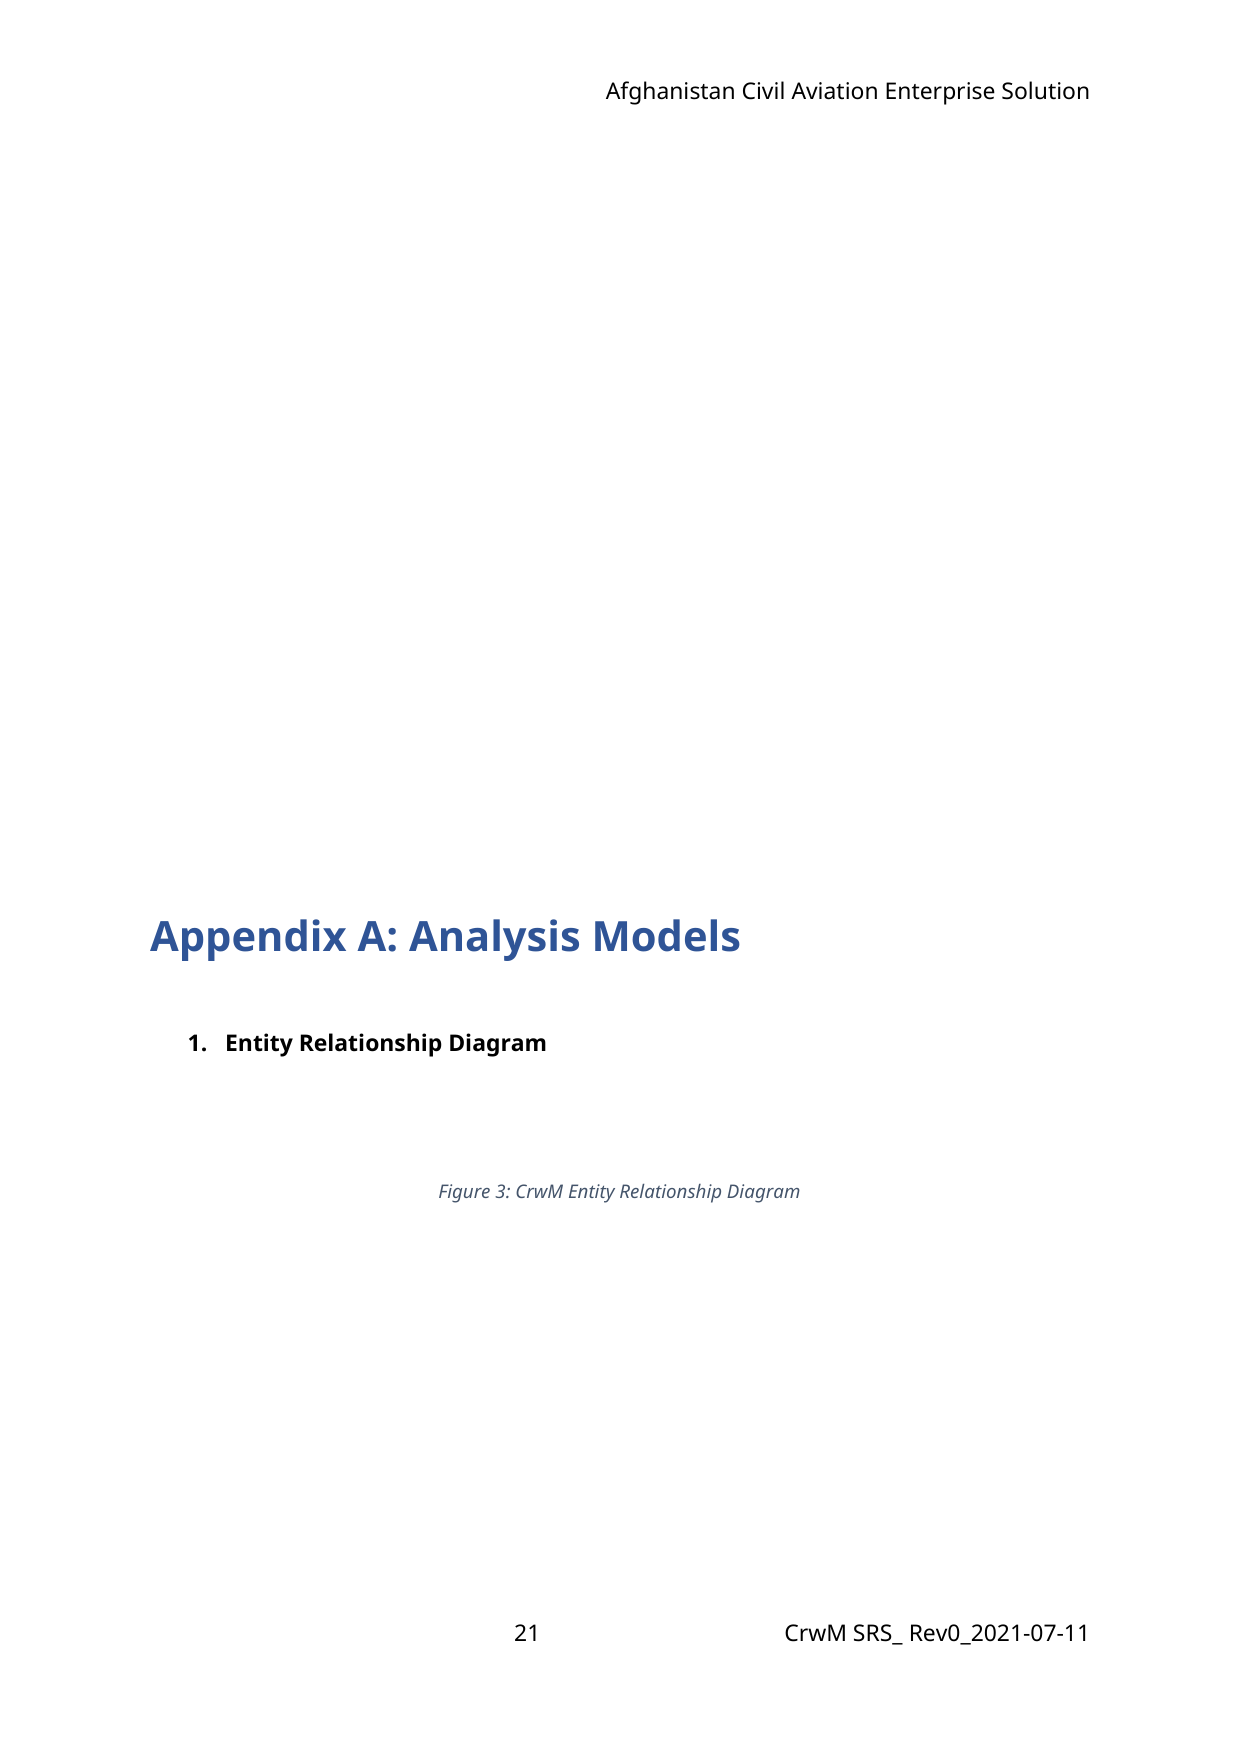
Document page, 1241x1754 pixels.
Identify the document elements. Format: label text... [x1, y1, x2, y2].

title Appendix A: Analysis Models [150, 907, 1090, 964]
text Figure 3: CrwM Entity Relationship Diagram [150, 1178, 1090, 1204]
list Entity Relationship Diagram [187, 1027, 1090, 1058]
